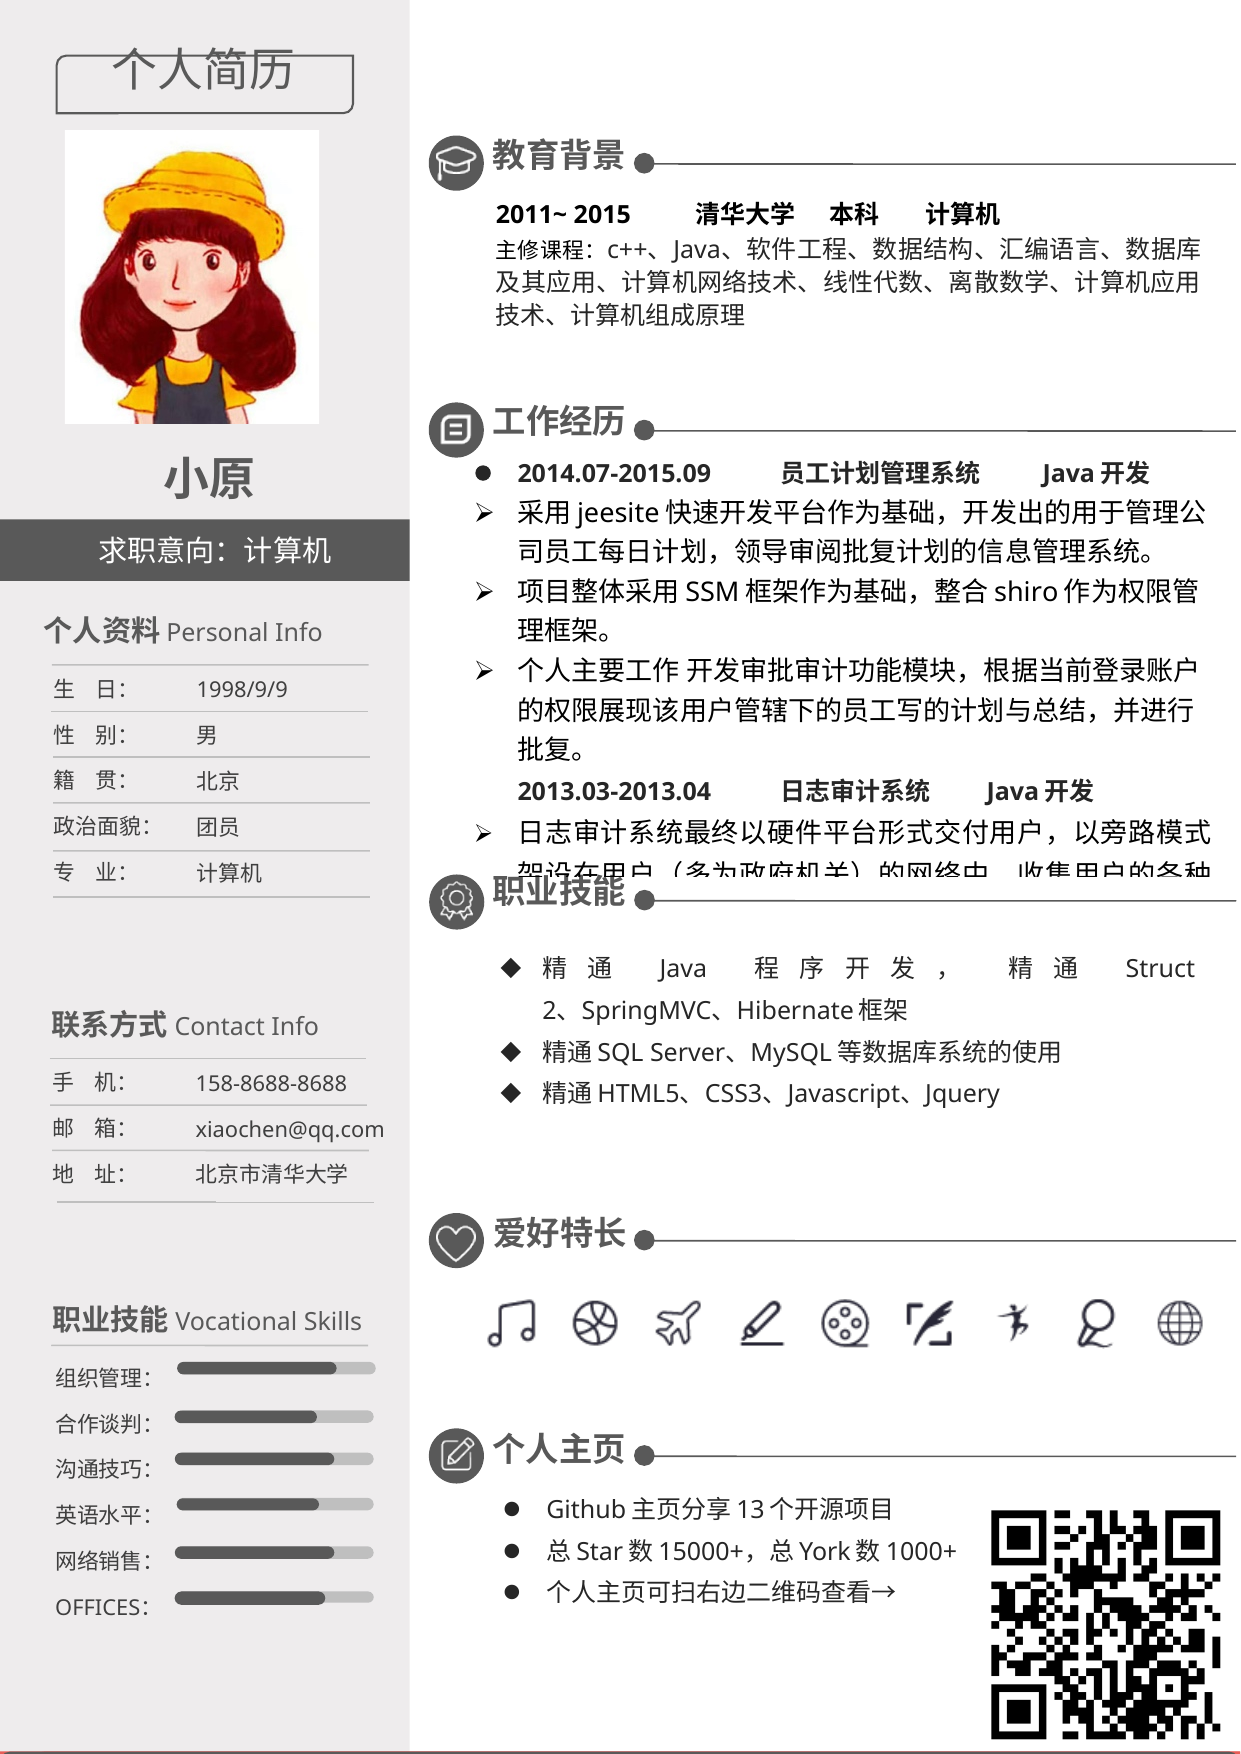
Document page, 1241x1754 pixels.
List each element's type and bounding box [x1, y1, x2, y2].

picture [64, 130, 320, 424]
picture [983, 1502, 1228, 1747]
picture [438, 1434, 478, 1474]
picture [436, 881, 476, 921]
picture [904, 1298, 955, 1349]
picture [570, 1298, 621, 1349]
picture [486, 1298, 537, 1349]
picture [737, 1298, 788, 1349]
picture [1071, 1298, 1122, 1349]
picture [987, 1298, 1038, 1349]
picture [653, 1298, 704, 1349]
picture [435, 409, 477, 450]
picture [1155, 1298, 1205, 1349]
picture [820, 1298, 871, 1349]
picture [436, 1224, 476, 1264]
picture [433, 140, 479, 186]
